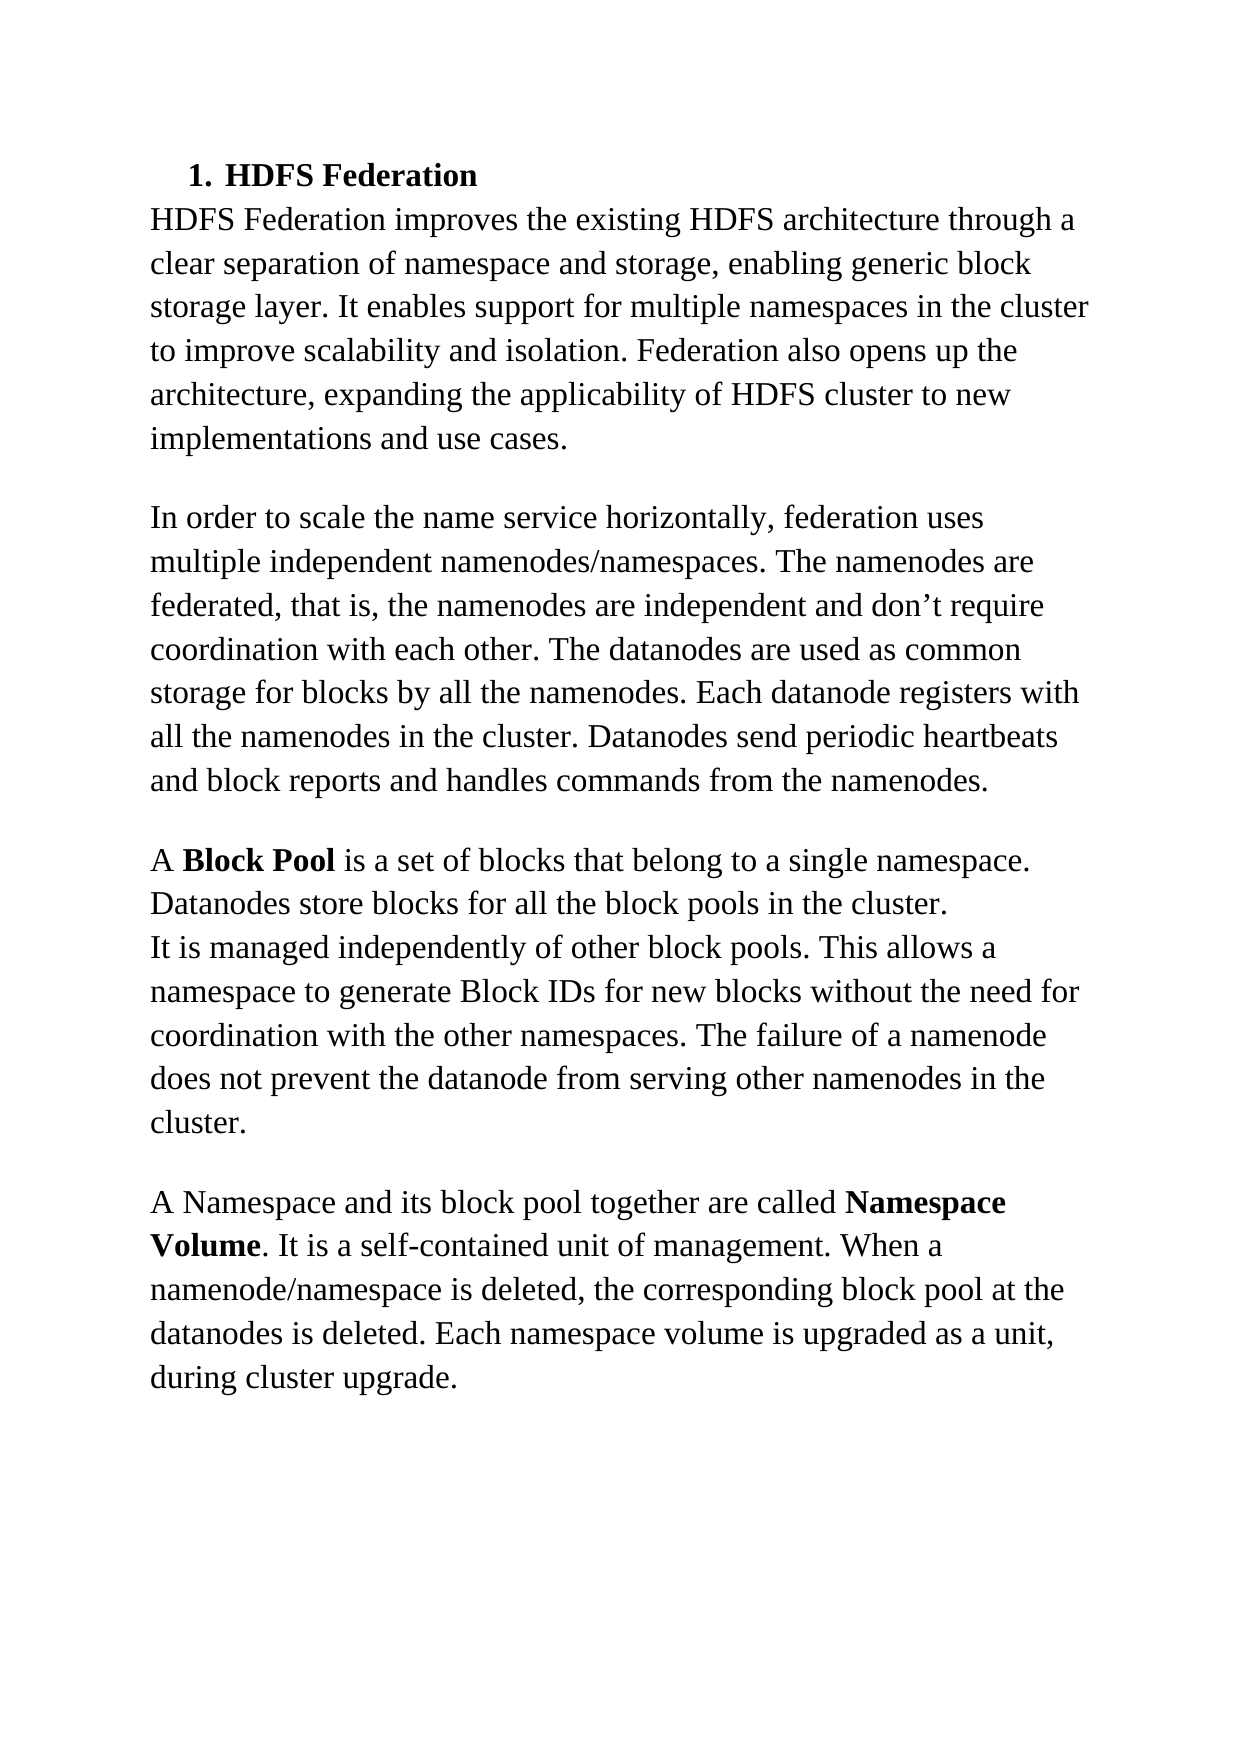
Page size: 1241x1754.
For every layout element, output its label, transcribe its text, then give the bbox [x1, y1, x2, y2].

text In order to scale the name service horizontally, federation uses multiple independent namenodes/namespaces. The namenodes are federated, that is, the namenodes are independent and don’t require coordination with each other. The datanodes are used as common storage for blocks by all the namenodes. Each datanode registers with all the namenodes in the cluster. Datanodes send periodic heartbeats and block reports and handles commands from the namenodes. [150, 492, 1090, 798]
text A Block Pool is a set of blocks that belong to a single namespace. Datanodes store blocks for all the block pools in the cluster. [150, 834, 1090, 922]
text It is managed independently of other block pools. This allows a namespace to generate Block IDs for new blocks without the need for coordination with the other namespaces. The failure of a namenode does not prevent the datanode from serving other namenodes in the cluster. [150, 922, 1090, 1141]
list HDFS Federation [187, 150, 1090, 194]
text A Namespace and its block pool together are called Namespace Volume. It is a self-contained unit of management. When a namenode/namespace is deleted, the corresponding block pool at the datanodes is deleted. Each namespace volume is upgraded as a unit, during cluster upgrade. [150, 1177, 1090, 1395]
text HDFS Federation improves the existing HDFS architecture through a clear separation of namespace and storage, enabling generic block storage layer. It enables support for multiple namespaces in the cluster to improve scalability and isolation. Federation also opens up the architecture, expanding the applicability of HDFS cluster to new implementations and use cases. [150, 194, 1090, 456]
